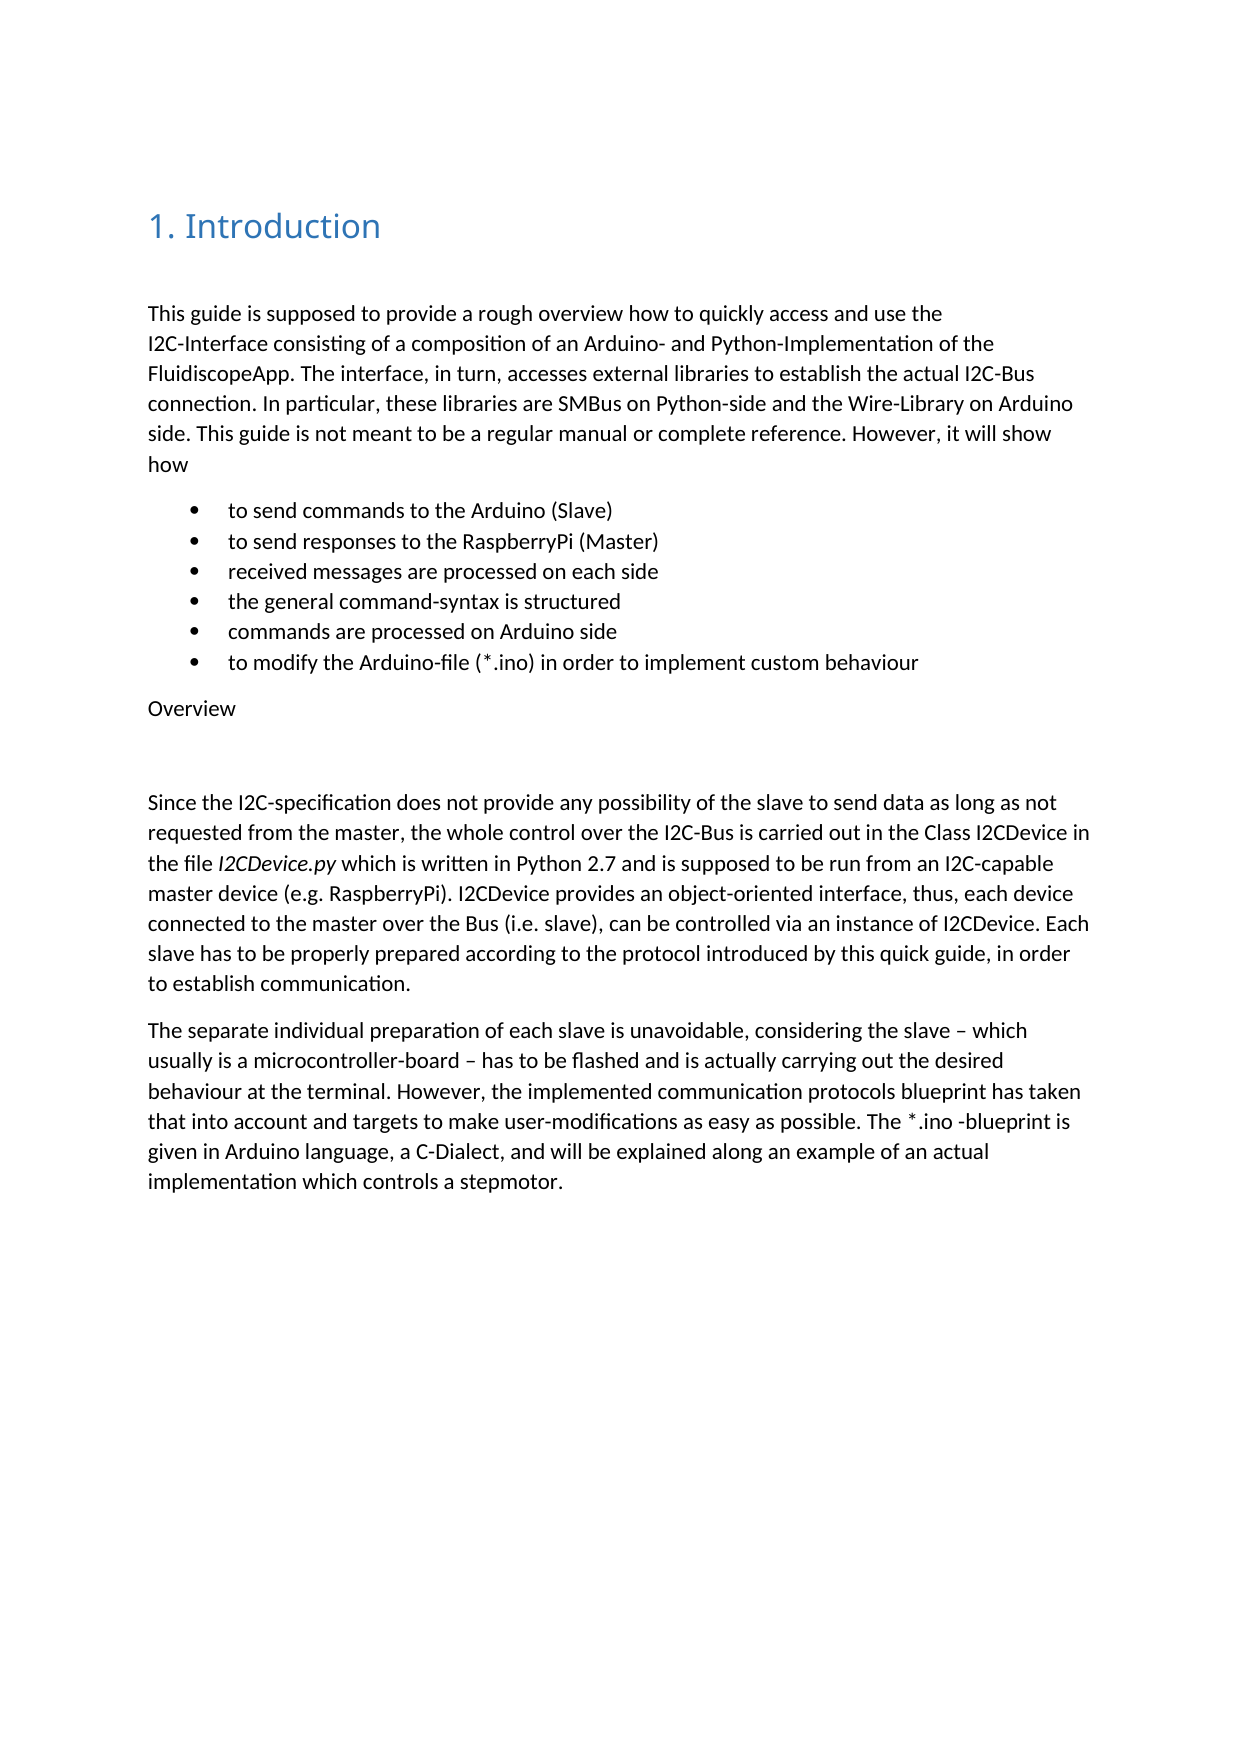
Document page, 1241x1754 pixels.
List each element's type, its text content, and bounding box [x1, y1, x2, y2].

subtitle Introduction [148, 203, 1093, 248]
list commands are processed on Arduino side [190, 617, 1093, 645]
list to send commands to the Arduino (Slave) [190, 497, 1093, 524]
list the general command-syntax is structured [190, 587, 1093, 615]
text This guide is supposed to provide a rough overview how to quickly access and use the I2C-Interface consisting of a composition of an Arduino- and Python-Implementation of the FluidiscopeApp. The interface, in turn, accesses external libraries to establish the actual I2C-Bus connection. In particular, these libraries are SMBus on Python-side and the Wire-Library on Arduino side. This guide is not meant to be a regular manual or complete reference. However, it will show how [148, 299, 1093, 478]
list to modify the Arduino-file (*.ino) in order to implement custom behaviour [190, 648, 1093, 676]
list to send responses to the RaspberryPi (Master) [190, 527, 1093, 555]
text Overview [148, 694, 1093, 722]
text Since the I2C-specification does not provide any possibility of the slave to send data as long as not requested from the master, the whole control over the I2C-Bus is carried out in the Class I2CDevice in the file I2CDevice.py which is written in Python 2.7 and is supposed to be run from an I2C-capable master device (e.g. RaspberryPi). I2CDevice provides an object-oriented interface, thus, each device connected to the master over the Bus (i.e. slave), can be controlled via an instance of I2CDevice. Each slave has to be properly prepared according to the protocol introduced by this quick guide, in order to establish communication. [148, 788, 1093, 997]
list received messages are processed on each side [190, 557, 1093, 585]
text The separate individual preparation of each slave is unavoidable, considering the slave – which usually is a microcontroller-board – has to be flashed and is actually carrying out the desired behaviour at the terminal. However, the implemented communication protocols blueprint has taken that into account and targets to make user-modifications as easy as possible. The *.ino -blueprint is given in Arduino language, a C-Dialect, and will be explained along an example of an actual implementation which controls a stepmotor. [148, 1016, 1093, 1195]
